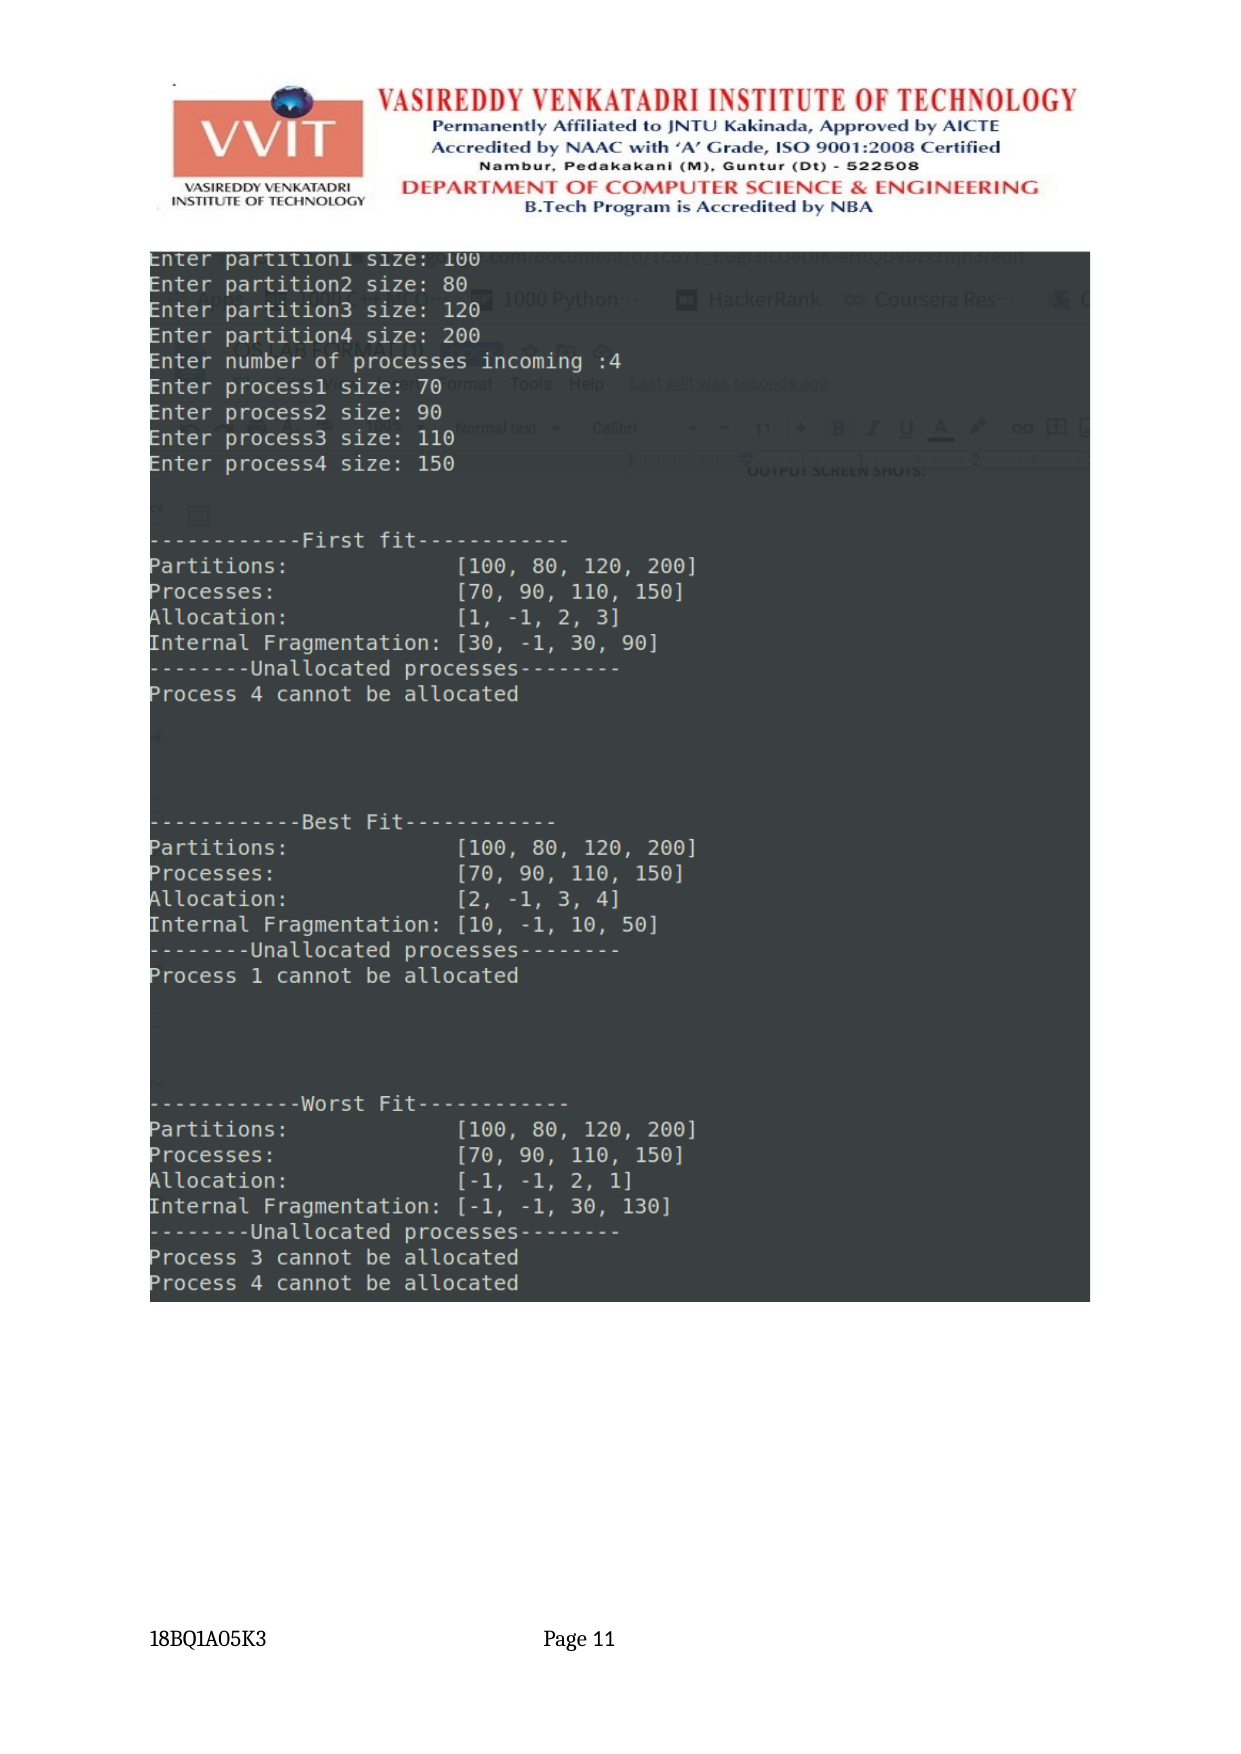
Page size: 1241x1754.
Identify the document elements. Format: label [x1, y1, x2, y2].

picture [150, 251, 1091, 1302]
picture [150, 73, 1091, 224]
